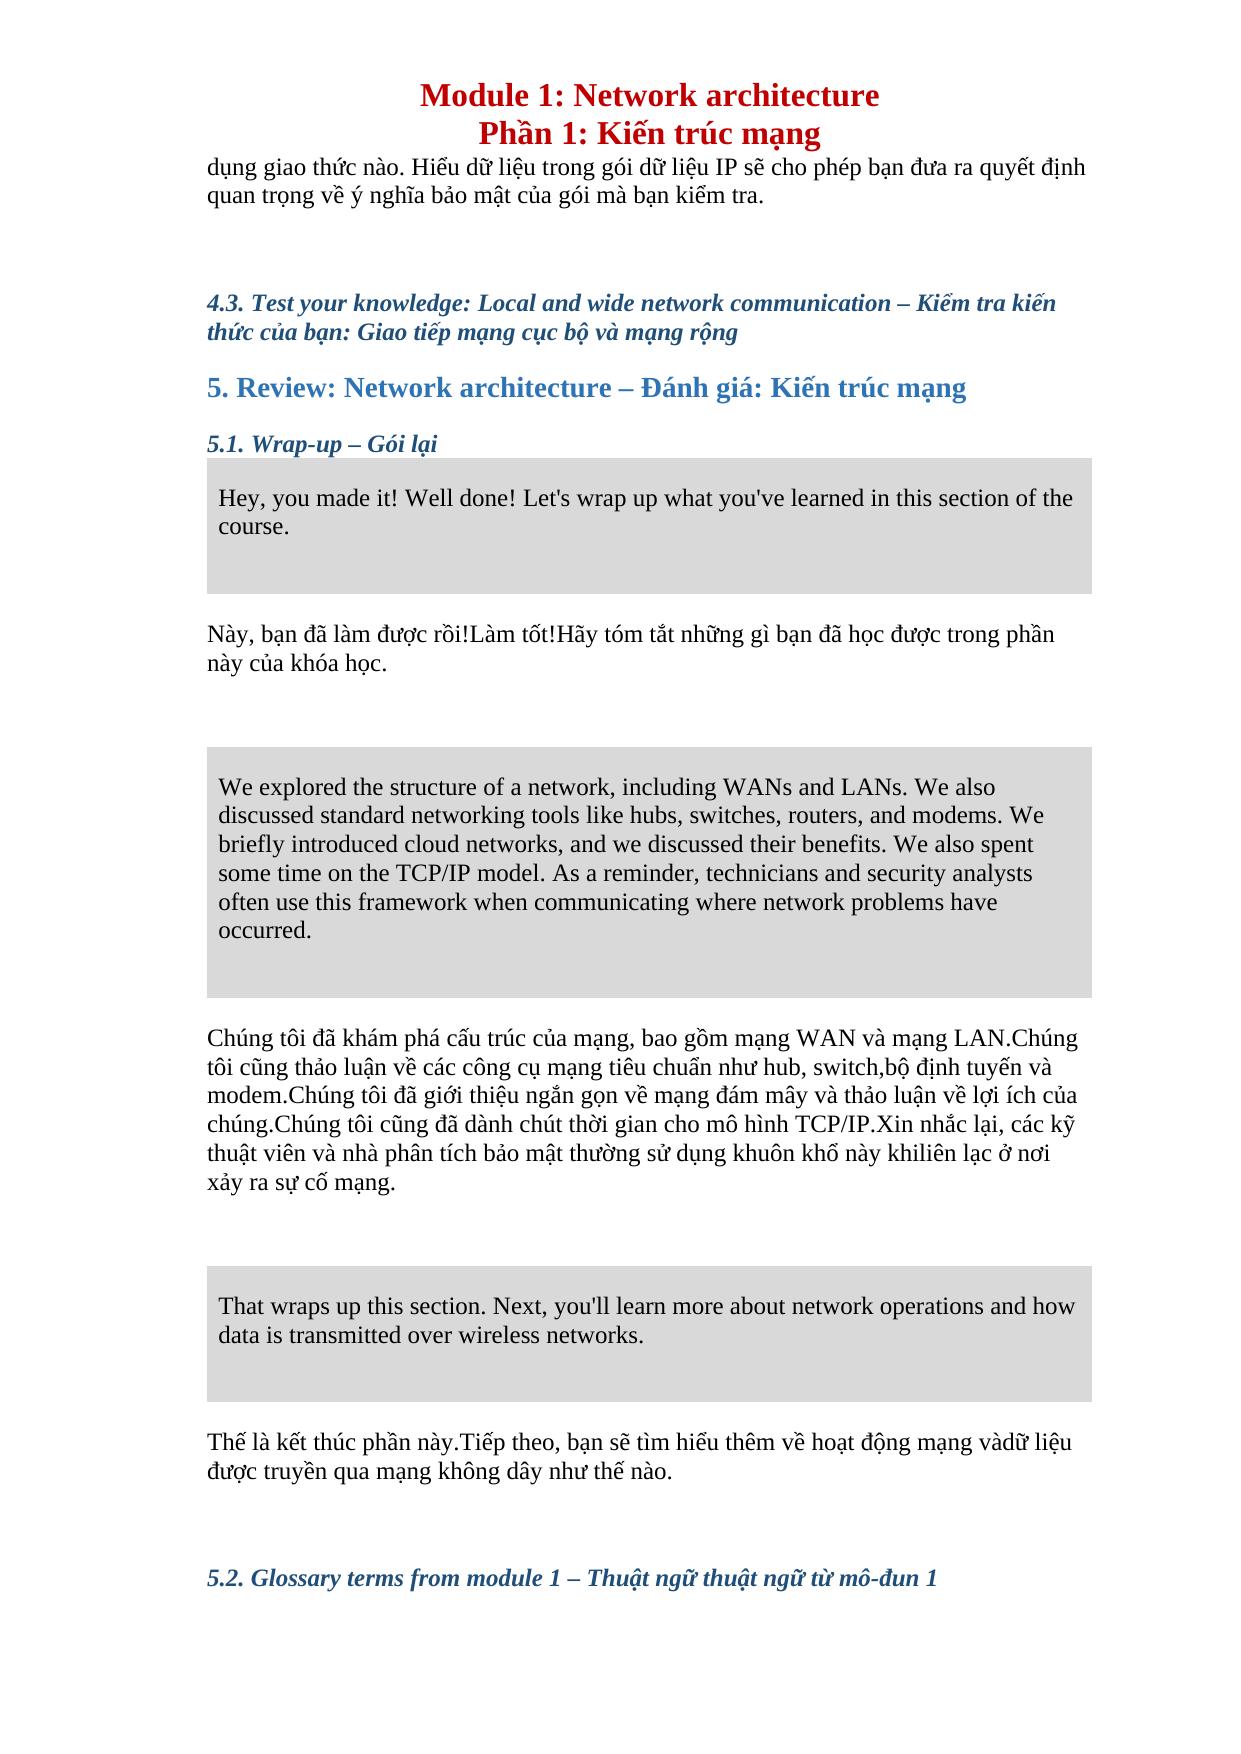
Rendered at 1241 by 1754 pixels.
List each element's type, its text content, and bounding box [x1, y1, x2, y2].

table_header Hey, you made it! Well done! Let's wrap up what you've learned in this section of the course. [207, 458, 1092, 594]
text 5.2. Glossary terms from module 1 – Thuật ngữ thuật ngữ từ mô-đun 1 [207, 1563, 1092, 1592]
text 5.1. Wrap-up – Gói lại [207, 429, 1092, 458]
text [207, 152, 1092, 209]
text 4.3. Test your knowledge: Local and wide network communication – Kiểm tra kiến ​​thức của bạn: Giao tiếp mạng cục bộ và mạng rộng [207, 288, 1092, 345]
text Này, bạn đã làm được rồi!Làm tốt!Hãy tóm tắt những gì bạn đã học được trong phần này của khóa học. [207, 619, 1092, 676]
table_header That wraps up this section. Next, you'll learn more about network operations and how data is transmitted over wireless networks. [207, 1266, 1092, 1402]
table_header We explored the structure of a network, including WANs and LANs. We also discussed standard networking tools like hubs, switches, routers, and modems. We briefly introduced cloud networks, and we discussed their benefits. We also spent some time on the TCP/IP model. As a reminder, technicians and security analysts often use this framework when communicating where network problems have occurred. [207, 747, 1092, 998]
text Thế là kết thúc phần này.Tiếp theo, bạn sẽ tìm hiểu thêm về hoạt động mạng vàdữ liệu được truyền qua mạng không dây như thế nào. [207, 1427, 1092, 1485]
text 5. Review: Network architecture – Đánh giá: Kiến trúc mạng [207, 370, 1092, 404]
text Chúng tôi đã khám phá cấu trúc của mạng, bao gồm mạng WAN và mạng LAN.Chúng tôi cũng thảo luận về các công cụ mạng tiêu chuẩn như hub, switch,bộ định tuyến và modem.Chúng tôi đã giới thiệu ngắn gọn về mạng đám mây và thảo luận về lợi ích của chúng.Chúng tôi cũng đã dành chút thời gian cho mô hình TCP/IP.Xin nhắc lại, các kỹ thuật viên và nhà phân tích bảo mật thường sử dụng khuôn khổ này khiliên lạc ở nơi xảy ra sự cố mạng. [207, 1023, 1092, 1196]
